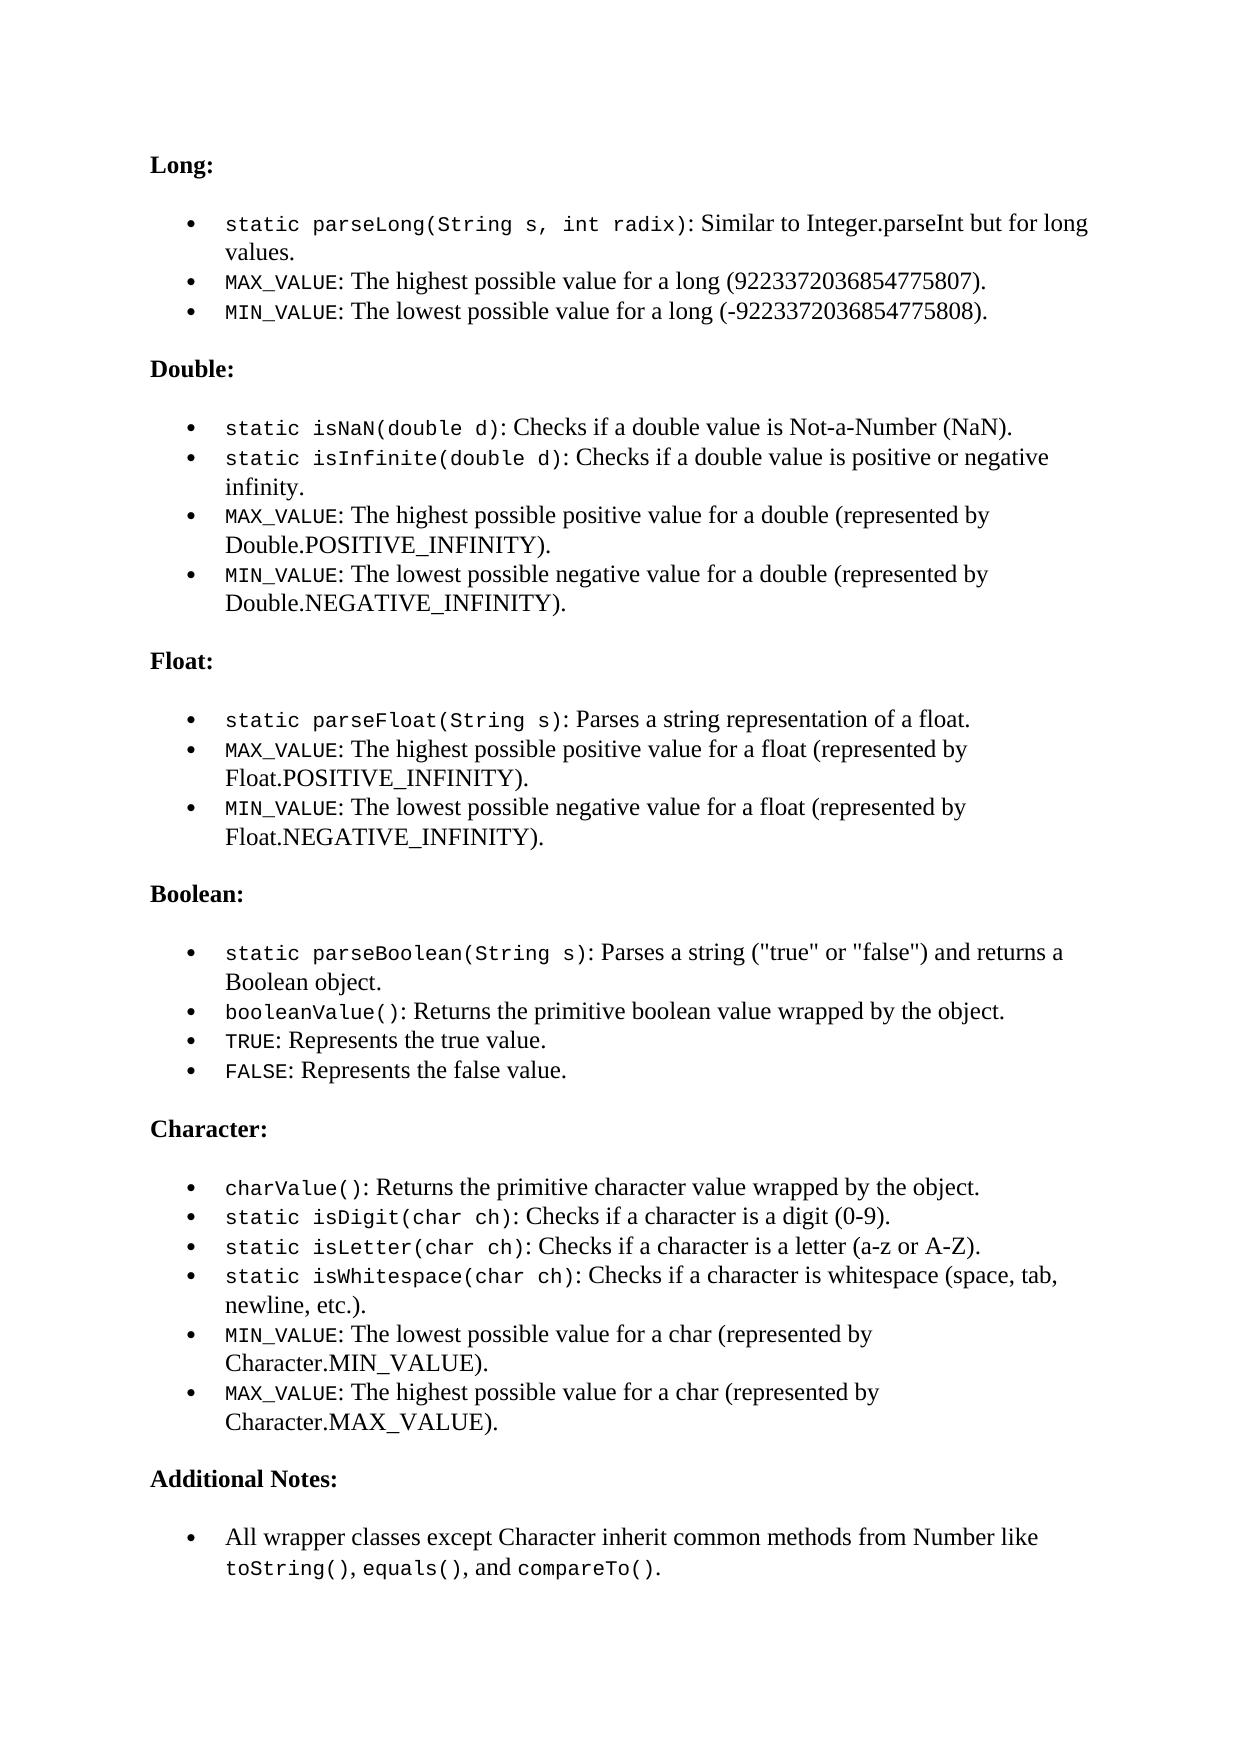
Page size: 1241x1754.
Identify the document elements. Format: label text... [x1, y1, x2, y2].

list static isLetter(char ch): Checks if a character is a letter (a-z or A-Z). [187, 1231, 1090, 1260]
list MIN_VALUE: The lowest possible negative value for a double (represented by Double.NEGATIVE_INFINITY). [187, 559, 1090, 617]
list FALSE: Represents the false value. [187, 1055, 1090, 1084]
text Character: [150, 1114, 1090, 1142]
list static isWhitespace(char ch): Checks if a character is whitespace (space, tab, newline, etc.). [187, 1260, 1090, 1319]
list MIN_VALUE: The lowest possible value for a long (-9223372036854775808). [187, 296, 1090, 325]
list All wrapper classes except Character inherit common methods from Number like toString(), equals(), and compareTo(). [187, 1522, 1090, 1582]
text Double: [150, 354, 1090, 383]
list charValue(): Returns the primitive character value wrapped by the object. [187, 1172, 1090, 1201]
list MIN_VALUE: The lowest possible negative value for a float (represented by Float.NEGATIVE_INFINITY). [187, 792, 1090, 850]
list TRUE: Represents the true value. [187, 1025, 1090, 1055]
list static isInfinite(double d): Checks if a double value is positive or negative infinity. [187, 442, 1090, 500]
list static isDigit(char ch): Checks if a character is a digit (0-9). [187, 1201, 1090, 1231]
list static isNaN(double d): Checks if a double value is Not-a-Number (NaN). [187, 412, 1090, 442]
list MAX_VALUE: The highest possible value for a char (represented by Character.MAX_VALUE). [187, 1377, 1090, 1435]
list static parseLong(String s, int radix): Similar to Integer.parseInt but for long values. [187, 208, 1090, 266]
list MAX_VALUE: The highest possible positive value for a float (represented by Float.POSITIVE_INFINITY). [187, 734, 1090, 792]
list MAX_VALUE: The highest possible positive value for a double (represented by Double.POSITIVE_INFINITY). [187, 500, 1090, 559]
list MIN_VALUE: The lowest possible value for a char (represented by Character.MIN_VALUE). [187, 1319, 1090, 1377]
list MAX_VALUE: The highest possible value for a long (9223372036854775807). [187, 266, 1090, 296]
list static parseBoolean(String s): Parses a string ("true" or "false") and returns a Boolean object. [187, 937, 1090, 996]
text Float: [150, 646, 1090, 675]
text Boolean: [150, 879, 1090, 908]
list static parseFloat(String s): Parses a string representation of a float. [187, 704, 1090, 734]
text Additional Notes: [150, 1464, 1090, 1493]
list booleanValue(): Returns the primitive boolean value wrapped by the object. [187, 996, 1090, 1025]
text Long: [150, 150, 1090, 179]
